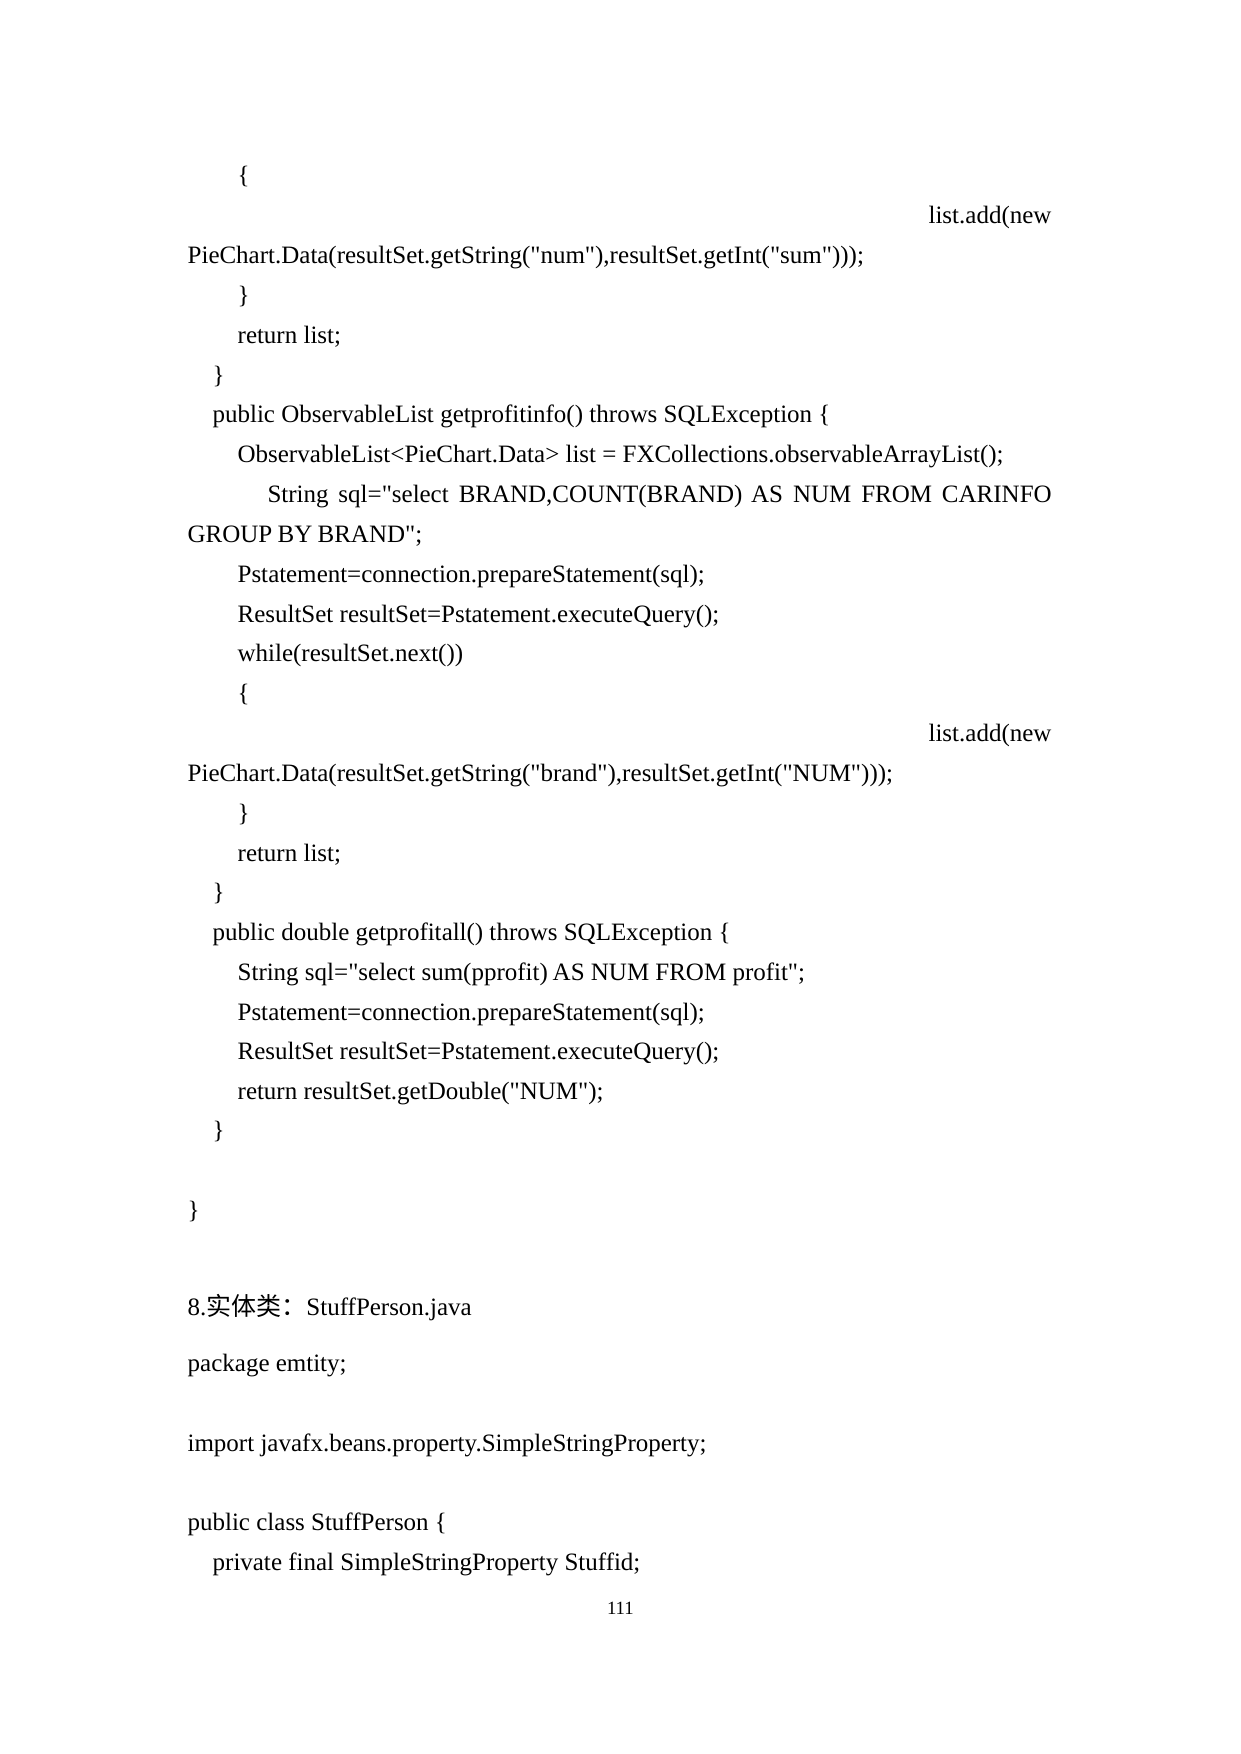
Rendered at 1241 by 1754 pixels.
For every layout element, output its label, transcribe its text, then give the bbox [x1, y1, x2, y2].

text 8.实体类：StuffPerson.java [187, 1272, 1053, 1337]
text ResultSet resultSet=Pstatement.executeQuery(); [187, 597, 1053, 629]
text public ObservableList getprofitinfo() throws SQLException { [187, 397, 1053, 430]
text public double getprofitall() throws SQLException { [187, 915, 1053, 948]
text while(resultSet.next()) [187, 637, 1053, 669]
text String sql="select sum(pprofit) AS NUM FROM profit"; [187, 955, 1053, 987]
text String sql="select BRAND,COUNT(BRAND) AS NUM FROM CARINFO GROUP BY BRAND"; [187, 477, 1053, 550]
text return resultSet.getDouble("NUM"); [187, 1074, 1053, 1107]
text Pstatement=connection.prepareStatement(sql); [187, 995, 1053, 1027]
text list.add(new PieChart.Data(resultSet.getString("num"),resultSet.getInt("sum"))); [187, 198, 1053, 271]
text { [187, 158, 1053, 191]
text return list; [187, 836, 1053, 868]
text } [187, 278, 1053, 311]
text } [187, 358, 1053, 390]
text public class StuffPerson { [187, 1505, 1053, 1538]
text package emtity; [187, 1347, 1053, 1379]
text { [187, 676, 1053, 709]
text } [187, 1193, 1053, 1226]
text return list; [187, 318, 1053, 351]
text list.add(new PieChart.Data(resultSet.getString("brand"),resultSet.getInt("NUM"))); [187, 716, 1053, 789]
text } [187, 796, 1053, 829]
text ObservableList<PieChart.Data> list = FXCollections.observableArrayList(); [187, 437, 1053, 470]
text import javafx.beans.property.SimpleStringProperty; [187, 1426, 1053, 1458]
text ResultSet resultSet=Pstatement.executeQuery(); [187, 1034, 1053, 1067]
text } [187, 1114, 1053, 1146]
text Pstatement=connection.prepareStatement(sql); [187, 557, 1053, 590]
text } [187, 876, 1053, 908]
text private final SimpleStringProperty Stuffid; [187, 1545, 1053, 1577]
